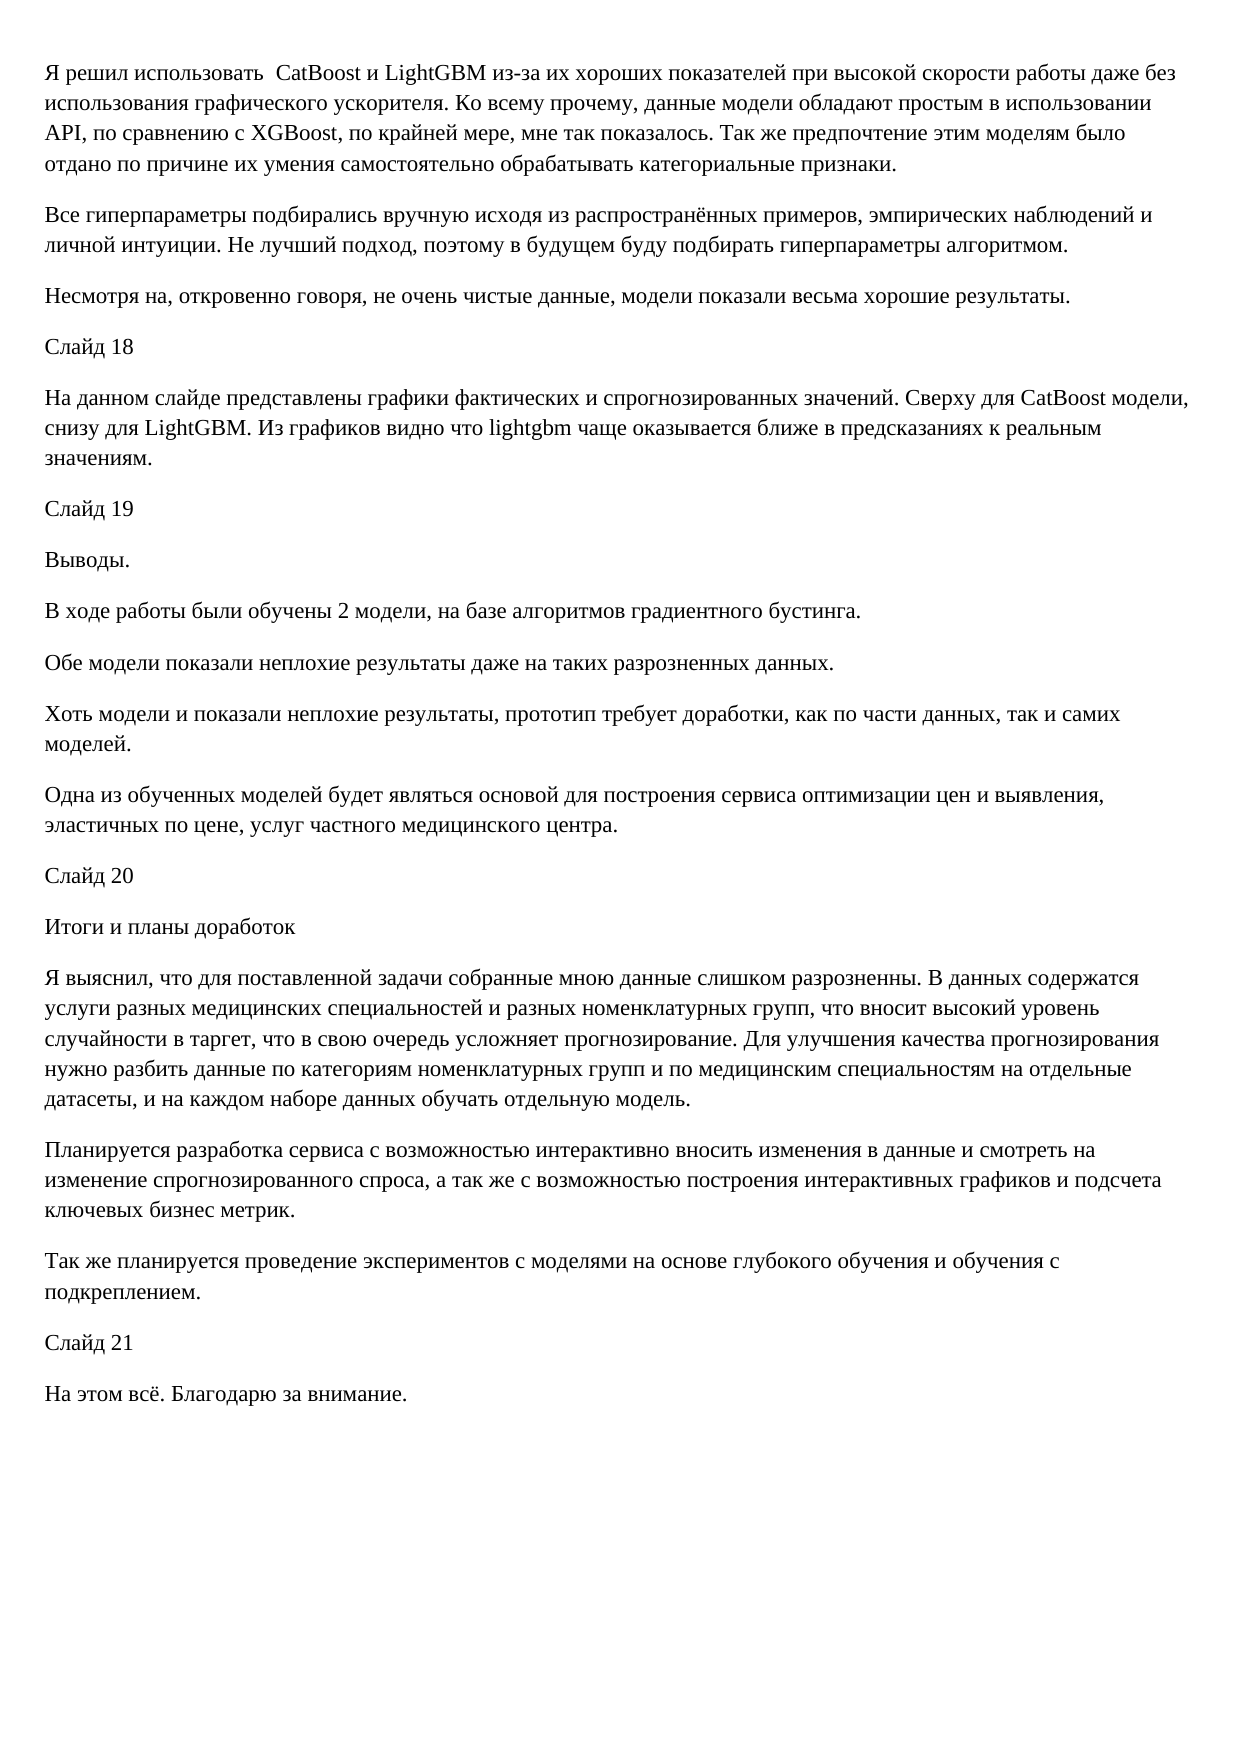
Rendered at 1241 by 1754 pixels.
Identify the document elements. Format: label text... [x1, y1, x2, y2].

text На этом всё. Благодарю за внимание. [44, 1380, 1196, 1406]
text Итоги и планы доработок [44, 913, 1196, 939]
text Слайд 21 [44, 1329, 1196, 1355]
text Слайд 19 [44, 496, 1196, 522]
text В ходе работы были обучены 2 модели, на базе алгоритмов градиентного бустинга. [44, 598, 1196, 624]
text Слайд 18 [44, 333, 1196, 359]
text Одна из обученных моделей будет являться основой для построения сервиса оптимизации цен и выявления, эластичных по цене, услуг частного медицинского центра. [44, 781, 1196, 837]
text Планируется разработка сервиса с возможностью интерактивно вносить изменения в данные и смотреть на изменение спрогнозированного спроса, а так же с возможностью построения интерактивных графиков и подсчета ключевых бизнес метрик. [44, 1136, 1196, 1223]
text Хоть модели и показали неплохие результаты, прототип требует доработки, как по части данных, так и самих моделей. [44, 700, 1196, 756]
text Обе модели показали неплохие результаты даже на таких разрозненных данных. [44, 649, 1196, 675]
text Выводы. [44, 547, 1196, 573]
text Слайд 20 [44, 862, 1196, 888]
text Так же планируется проведение экспериментов с моделями на основе глубокого обучения и обучения с подкреплением. [44, 1248, 1196, 1304]
text Несмотря на, откровенно говоря, не очень чистые данные, модели показали весьма хорошие результаты. [44, 282, 1196, 308]
text На данном слайде представлены графики фактических и спрогнозированных значений. Сверху для CatBoost модели, снизу для LightGBM. Из графиков видно что lightgbm чаще оказывается ближе в предсказаниях к реальным значениям. [44, 384, 1196, 471]
text Я выяснил, что для поставленной задачи собранные мною данные слишком разрозненны. В данных содержатся услуги разных медицинских специальностей и разных номенклатурных групп, что вносит высокий уровень случайности в таргет, что в свою очередь усложняет прогнозирование. Для улучшения качества прогнозирования нужно разбить данные по категориям номенклатурных групп и по медицинским специальностям на отдельные датасеты, и на каждом наборе данных обучать отдельную модель. [44, 964, 1196, 1111]
